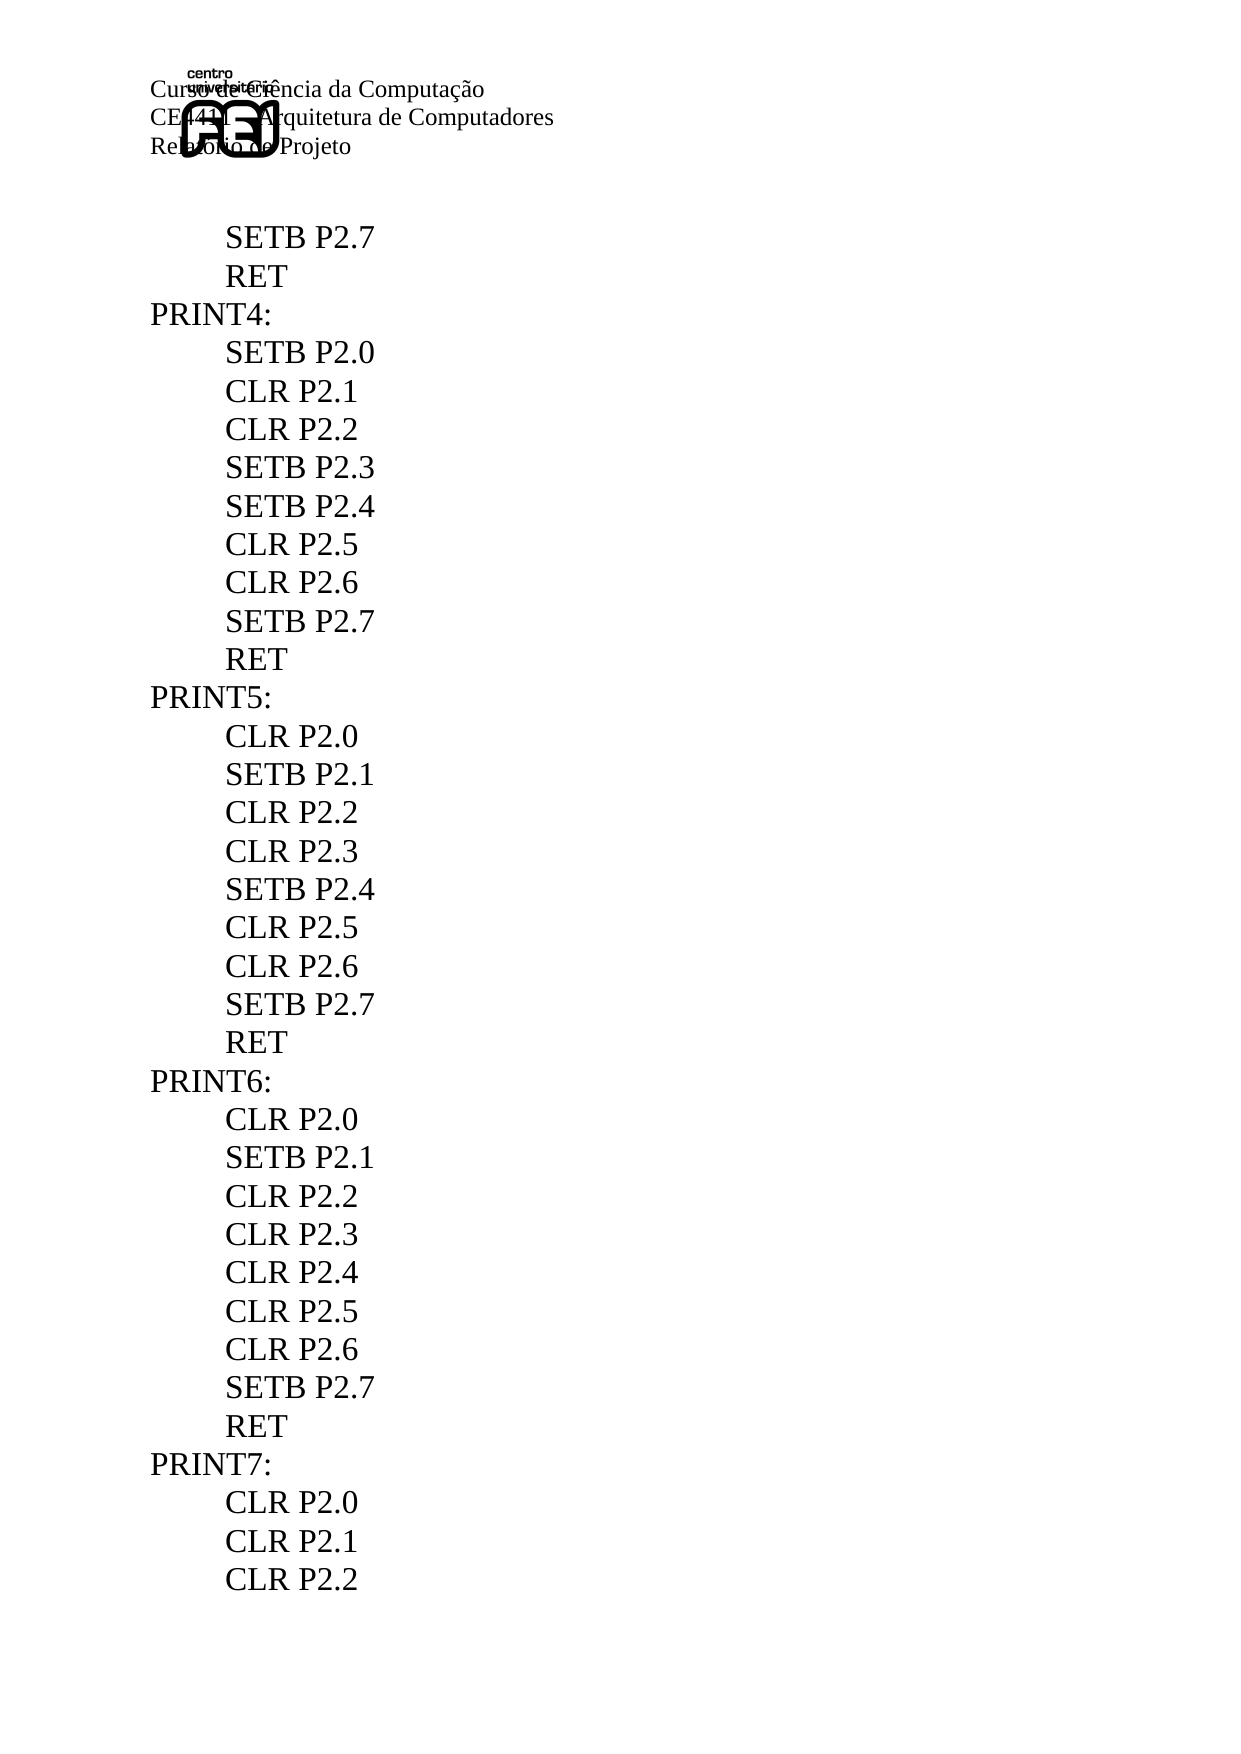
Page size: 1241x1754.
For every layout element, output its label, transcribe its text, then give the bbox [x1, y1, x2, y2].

text CLR P2.6 [150, 946, 1090, 984]
text SETB P2.1 [150, 1137, 1090, 1176]
text CLR P2.2 [150, 792, 1090, 831]
text RET [150, 639, 1090, 677]
text PRINT7: [150, 1444, 1090, 1482]
text SETB P2.7 [150, 217, 1090, 256]
text SETB P2.7 [150, 984, 1090, 1022]
text RET [150, 256, 1090, 294]
text CLR P2.0 [150, 1099, 1090, 1137]
text SETB P2.7 [150, 1367, 1090, 1406]
picture [178, 68, 282, 159]
text CLR P2.5 [150, 907, 1090, 946]
text RET [150, 1406, 1090, 1444]
text SETB P2.1 [150, 754, 1090, 792]
text SETB P2.4 [150, 869, 1090, 907]
text SETB P2.4 [150, 486, 1090, 524]
text PRINT5: [150, 677, 1090, 716]
text CLR P2.3 [150, 831, 1090, 869]
text PRINT4: [150, 294, 1090, 332]
text CLR P2.2 [150, 1176, 1090, 1214]
text SETB P2.3 [150, 447, 1090, 486]
text CLR P2.1 [150, 371, 1090, 409]
text RET [150, 1022, 1090, 1061]
text CLR P2.1 [150, 1521, 1090, 1559]
text CLR P2.6 [150, 1329, 1090, 1367]
text SETB P2.7 [150, 601, 1090, 639]
text CLR P2.3 [150, 1214, 1090, 1252]
text CLR P2.0 [150, 1482, 1090, 1521]
text CLR P2.6 [150, 562, 1090, 601]
text SETB P2.0 [150, 332, 1090, 371]
text PRINT6: [150, 1061, 1090, 1099]
text CLR P2.2 [150, 409, 1090, 447]
text CLR P2.5 [150, 1291, 1090, 1329]
text CLR P2.5 [150, 524, 1090, 562]
text CLR P2.4 [150, 1252, 1090, 1291]
text CLR P2.0 [150, 716, 1090, 754]
text CLR P2.2 [150, 1559, 1090, 1597]
